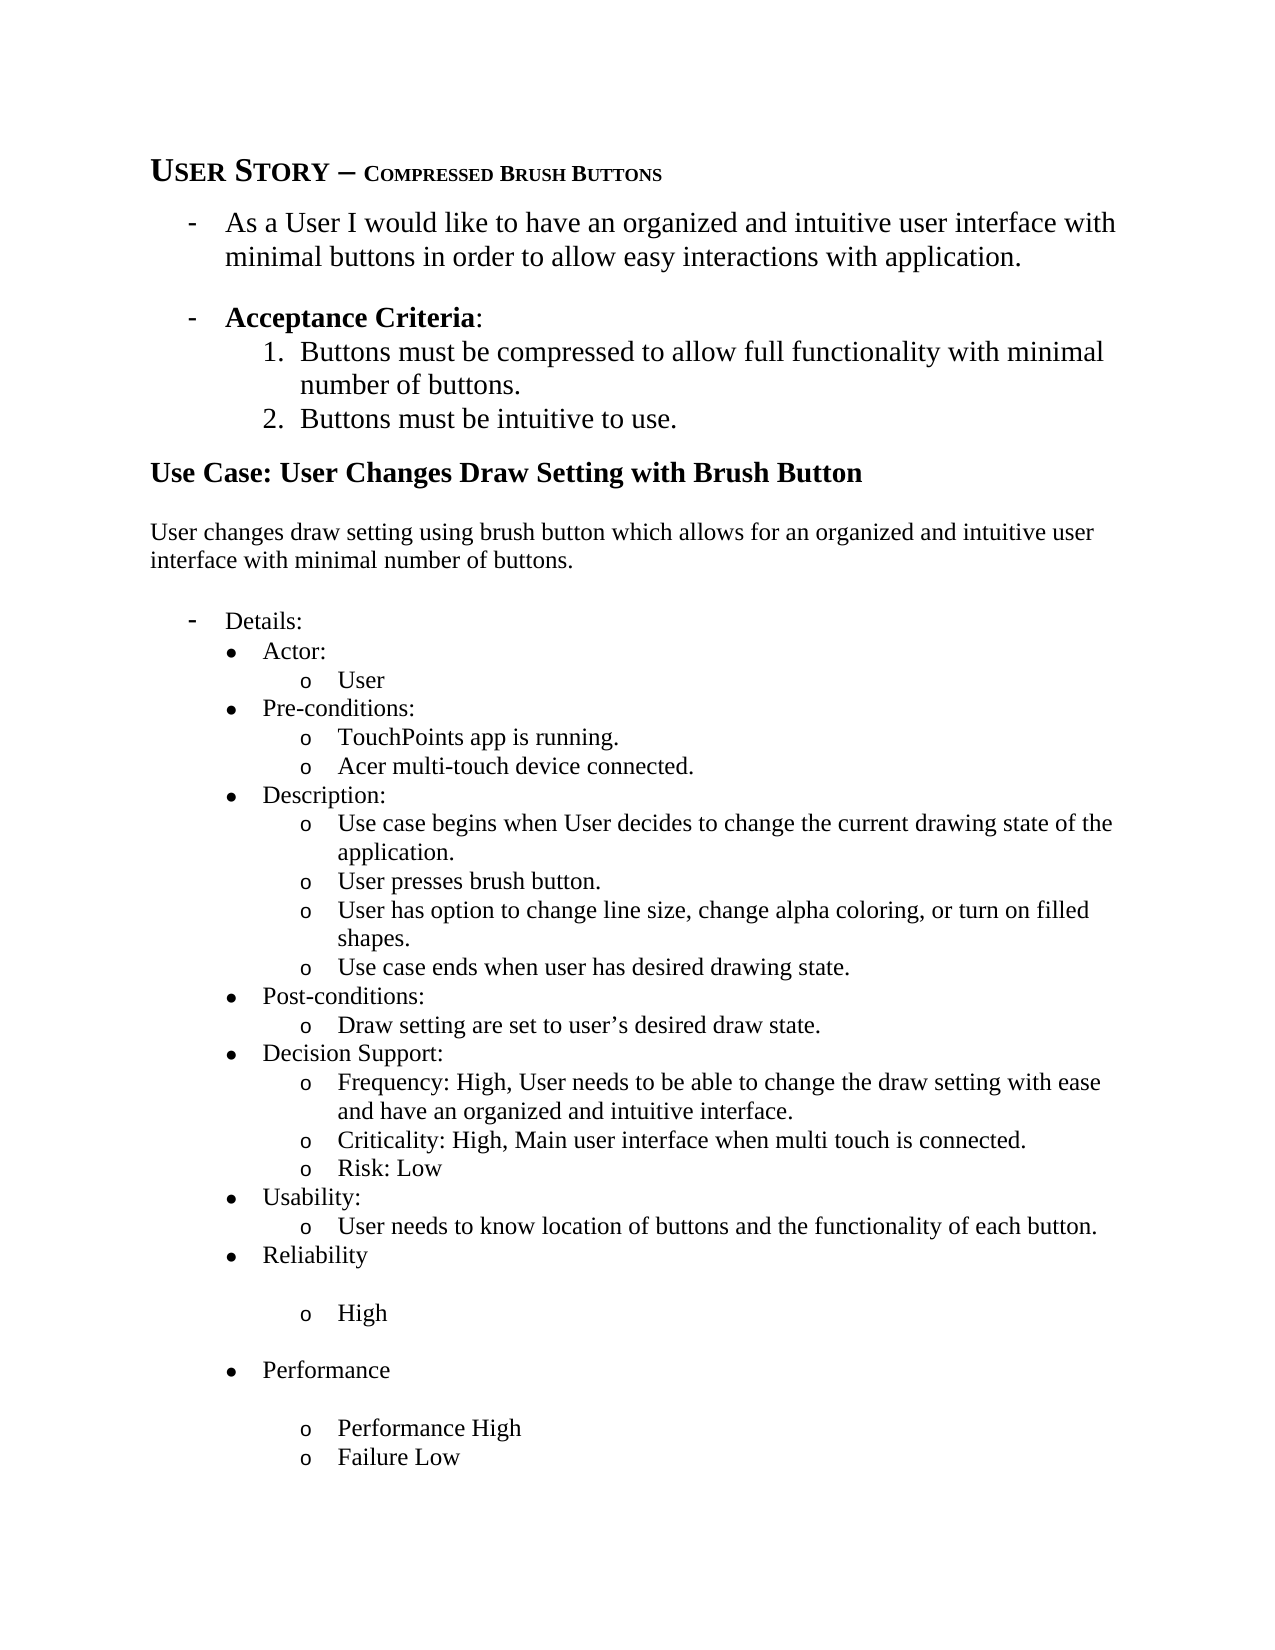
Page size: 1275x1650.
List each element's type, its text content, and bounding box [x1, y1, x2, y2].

text User Story – Compressed Brush Buttons [150, 150, 1125, 188]
list Actor: [225, 636, 1125, 665]
list User [300, 665, 1125, 693]
list Decision Support: [225, 1038, 1125, 1067]
list Details: [187, 602, 1125, 636]
list User presses brush button. [300, 866, 1125, 895]
list User has option to change line size, change alpha coloring, or turn on filled shapes. [300, 895, 1125, 952]
list High [300, 1298, 1125, 1326]
list Acceptance Criteria: [187, 300, 1125, 334]
list Usability: [225, 1182, 1125, 1211]
list User needs to know location of buttons and the functionality of each button. [300, 1211, 1125, 1240]
list Frequency: High, User needs to be able to change the draw setting with ease and have an organized and intuitive interface. [300, 1067, 1125, 1125]
list Post-conditions: [225, 981, 1125, 1010]
list Buttons must be compressed to allow full functionality with minimal number of buttons. [262, 334, 1125, 401]
list Risk: Low [300, 1153, 1125, 1182]
list Draw setting are set to user’s desired draw state. [300, 1010, 1125, 1038]
list Criticality: High, Main user interface when multi touch is connected. [300, 1125, 1125, 1153]
list Performance High [300, 1413, 1125, 1442]
list Buttons must be intuitive to use. [262, 401, 1125, 434]
list TouchPoints app is running. [300, 722, 1125, 751]
list Performance [225, 1356, 1125, 1384]
text Use Case: User Changes Draw Setting with Brush Button [150, 455, 1125, 489]
list Acer multi-touch device connected. [300, 751, 1125, 780]
list Use case ends when user has desired drawing state. [300, 952, 1125, 981]
list Description: [225, 780, 1125, 808]
list Pre-conditions: [225, 693, 1125, 722]
list Reliability [225, 1240, 1125, 1268]
text User changes draw setting using brush button which allows for an organized and intuitive user interface with minimal number of buttons. [150, 517, 1125, 574]
list Failure Low [300, 1442, 1125, 1471]
list As a User I would like to have an organized and intuitive user interface with minimal buttons in order to allow easy interactions with application. [187, 205, 1125, 272]
list Use case begins when User decides to change the current drawing state of the application. [300, 808, 1125, 866]
